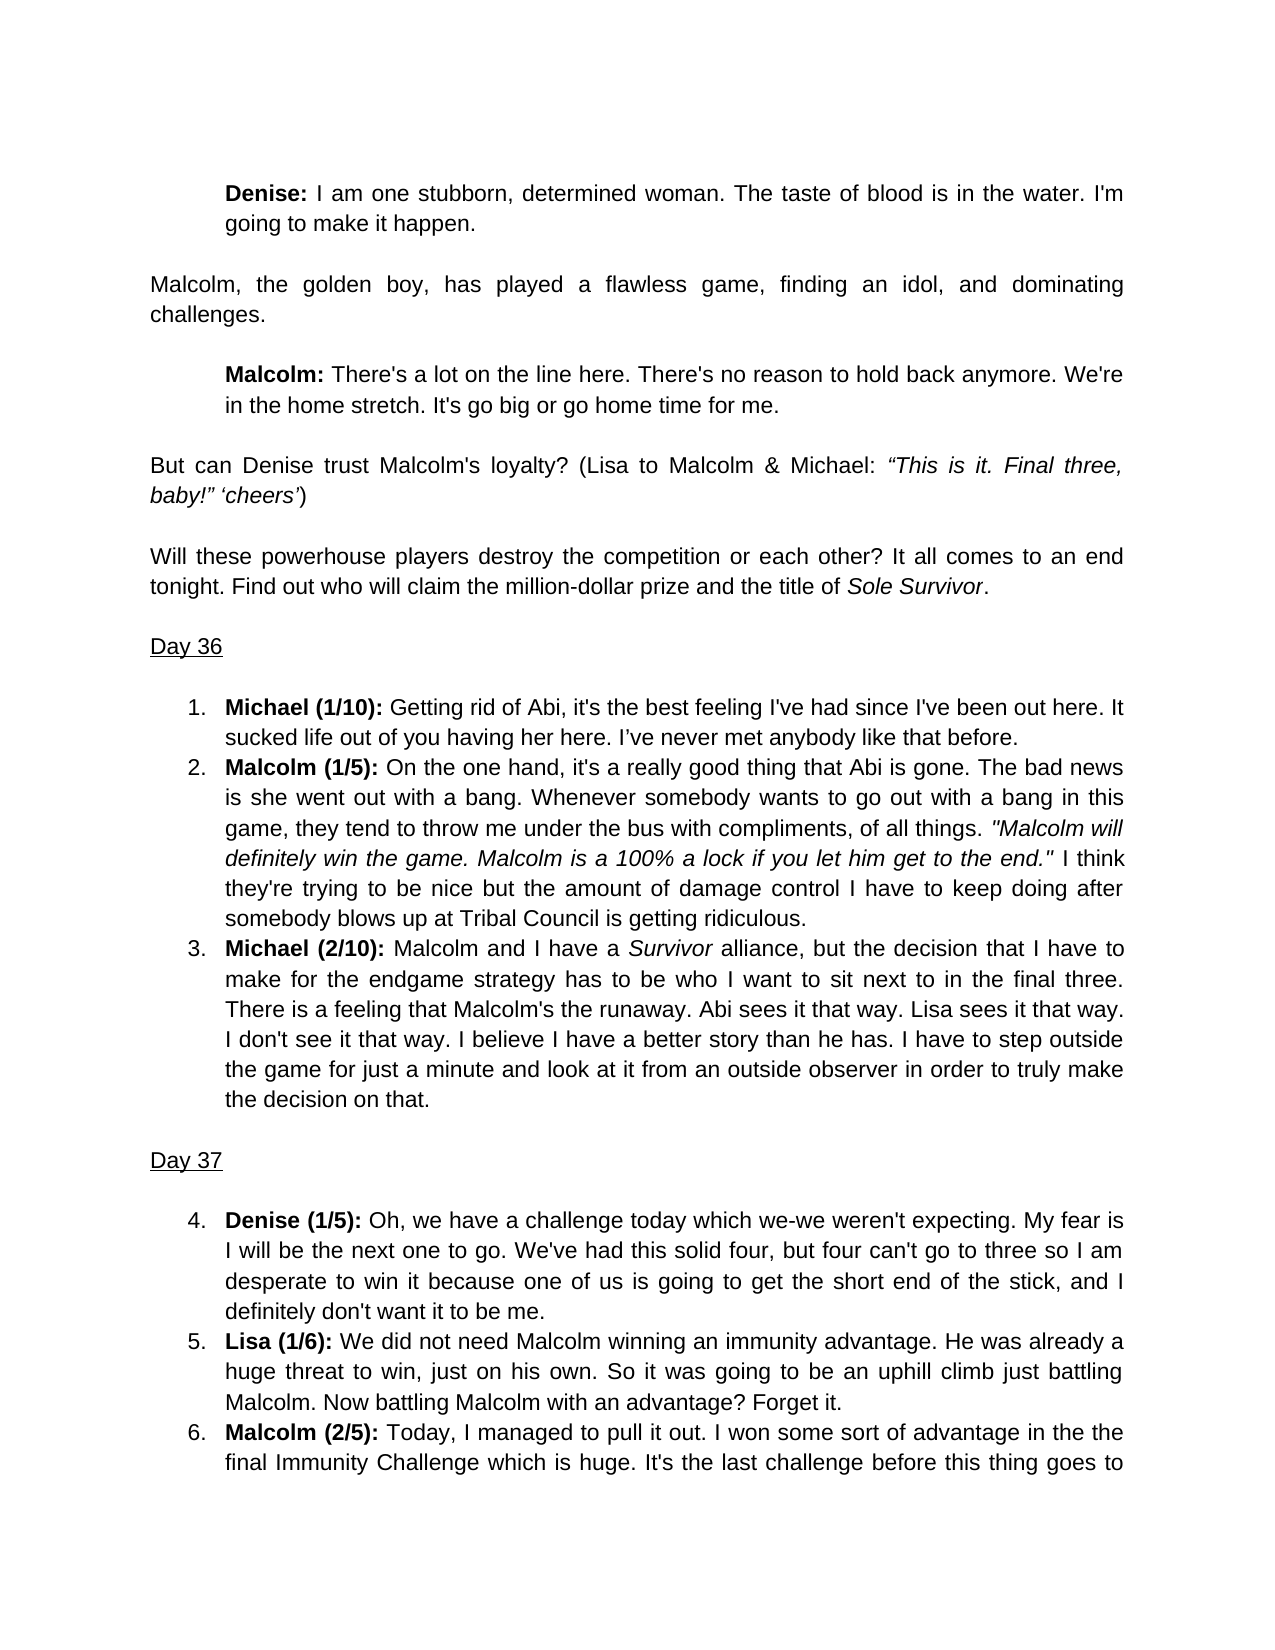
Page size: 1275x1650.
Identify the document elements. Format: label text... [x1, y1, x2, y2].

text Day 36 [150, 633, 1125, 660]
list Malcolm (1/5): On the one hand, it's a really good thing that Abi is gone. The bad news is she went out with a bang. Whenever somebody wants to go out with a bang in this game, they tend to throw me under the bus with compliments, of all things. "Malcolm will definitely win the game. Malcolm is a 100% a lock if you let him get to the end." I think they're trying to be nice but the amount of damage control I have to keep doing after somebody blows up at Tribal Council is getting ridiculous. [187, 754, 1125, 932]
text Malcolm: There's a lot on the line here. There's no reason to hold back anymore. We're in the home stretch. It's go big or go home time for me. [225, 388, 1125, 418]
text Day 37 [150, 1147, 1125, 1173]
text But can Denise trust Malcolm's loyalty? (Lisa to Malcolm & Michael: “This is it. Final three, baby!” ‘cheers’) [150, 452, 1125, 509]
list Lisa (1/6): We did not need Malcolm winning an immunity advantage. He was already a huge threat to win, just on his own. So it was going to be an uphill climb just battling Malcolm. Now battling Malcolm with an advantage? Forget it. [187, 1328, 1125, 1415]
list Denise (1/5): Oh, we have a challenge today which we-we weren't expecting. My fear is I will be the next one to go. We've had this solid four, but four can't go to three so I am desperate to win it because one of us is going to get the short end of the stick, and I definitely don't want it to be me. [187, 1207, 1125, 1324]
list Michael (2/10): Malcolm and I have a Survivor alliance, but the decision that I have to make for the endgame strategy has to be who I want to sit next to in the final three. There is a feeling that Malcolm's the runaway. Abi sees it that way. Lisa sees it that way. I don't see it that way. I believe I have a better story than he has. I have to step outside the game for just a minute and look at it from an outside observer in order to truly make the decision on that. [187, 935, 1125, 1113]
list Michael (1/10): Getting rid of Abi, it's the best feeling I've had since I've been out here. It sucked life out of you having her here. I’ve never met anybody like that before. [187, 694, 1125, 750]
text Malcolm, the golden boy, has played a flawless game, finding an idol, and dominating challenges. [150, 297, 1125, 327]
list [187, 1419, 1125, 1475]
text Will these powerhouse players destroy the competition or each other? It all comes to an end tonight. Find out who will claim the million-dollar prize and the title of Sole Survivor. [150, 569, 1125, 599]
text Denise: I am one stubborn, determined woman. The taste of blood is in the water. I'm going to make it happen. [225, 207, 1125, 237]
